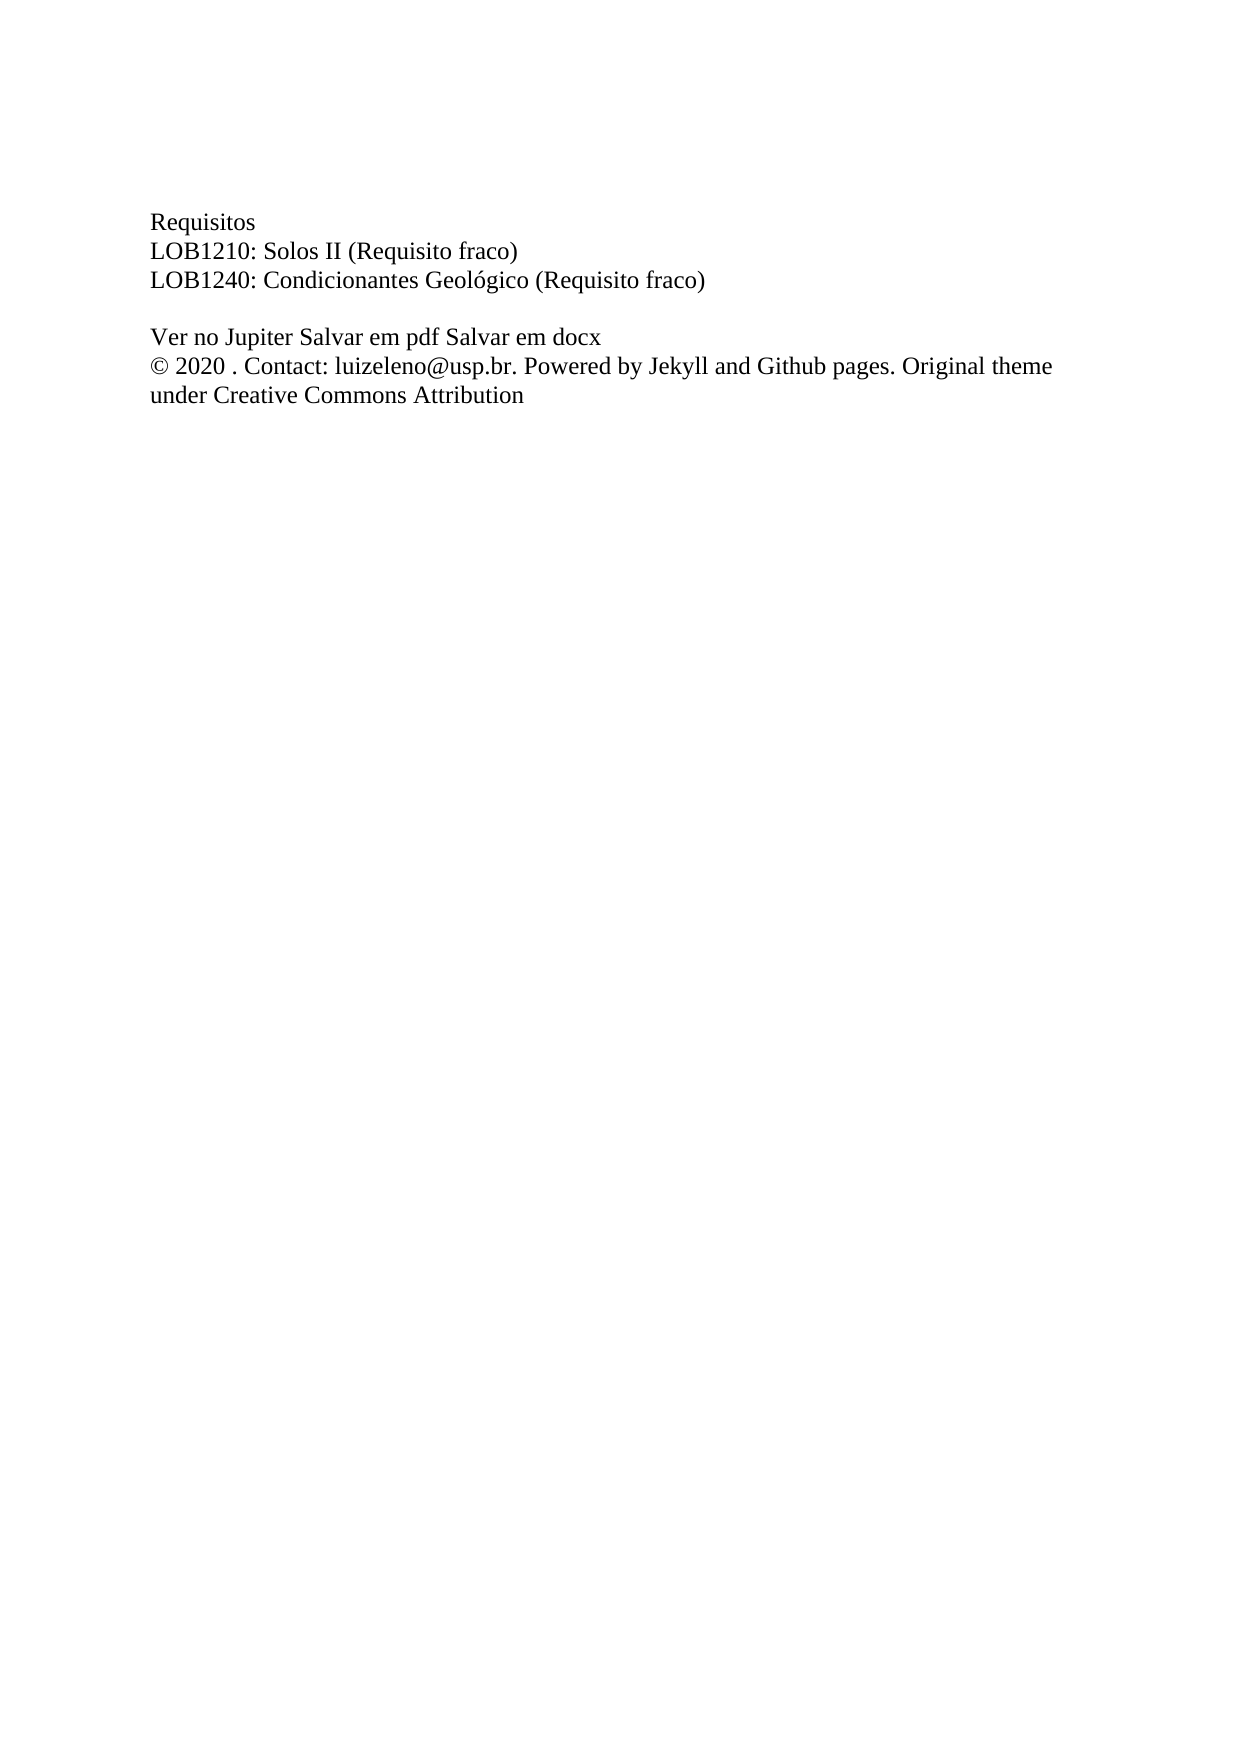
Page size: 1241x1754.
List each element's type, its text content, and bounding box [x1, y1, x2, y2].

text Ver no Jupiter Salvar em pdf Salvar em docx [150, 322, 1090, 351]
text © 2020 . Contact: luizeleno@usp.br. Powered by Jekyll and Github pages. Original theme under Creative Commons Attribution [150, 351, 1090, 409]
text Requisitos [150, 207, 1090, 236]
text LOB1240: Condicionantes Geológico (Requisito fraco) [150, 265, 1090, 294]
text LOB1210: Solos II (Requisito fraco) [150, 236, 1090, 265]
